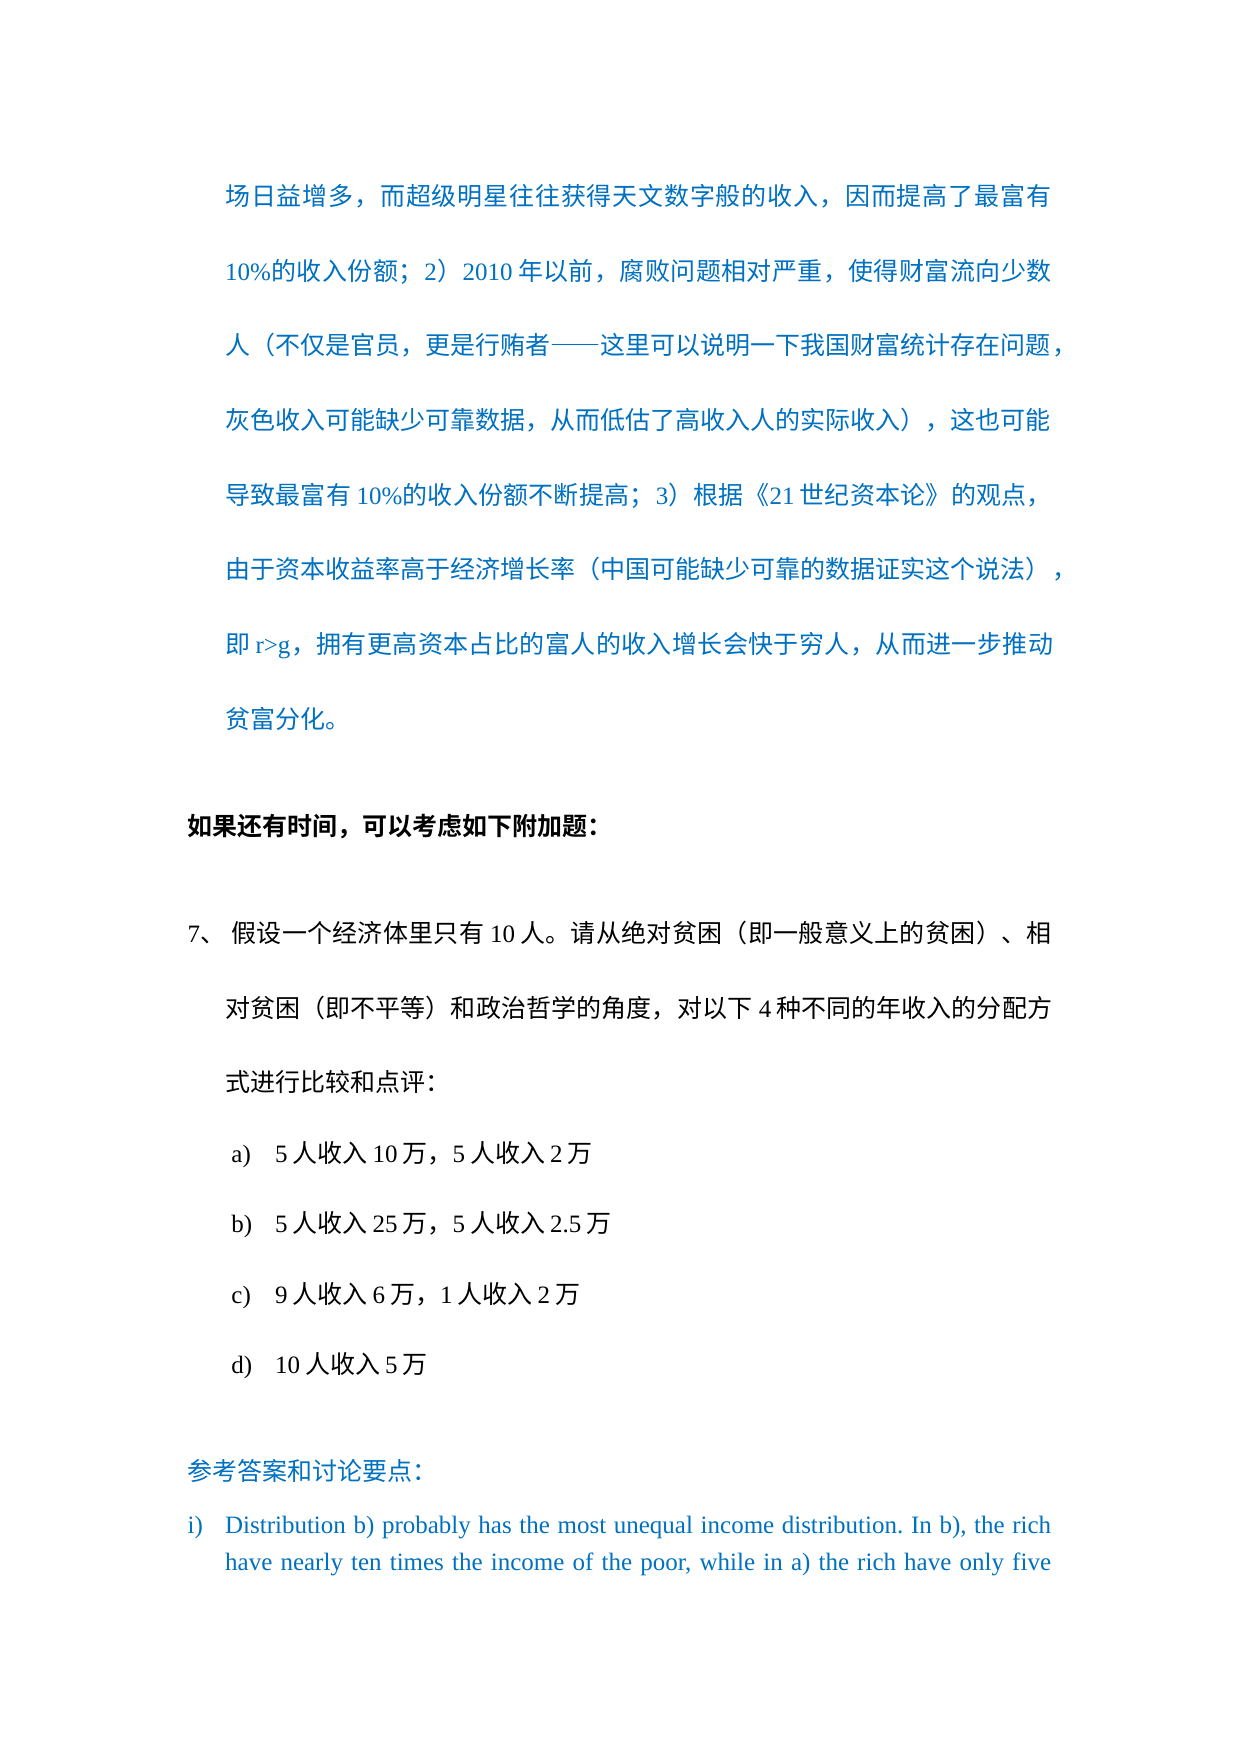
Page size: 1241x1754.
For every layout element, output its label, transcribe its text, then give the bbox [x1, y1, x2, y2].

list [187, 162, 1053, 750]
list 9人收入6万，1人收入2万 [231, 1260, 1053, 1325]
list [187, 1508, 1053, 1578]
text 如果还有时间，可以考虑如下附加题： [187, 792, 1053, 857]
list 10人收入5万 [231, 1330, 1053, 1395]
list 5人收入10万，5人收入2万 [231, 1119, 1053, 1184]
text 参考答案和讨论要点： [187, 1437, 1053, 1502]
list 5人收入25万，5人收入2.5万 [231, 1189, 1053, 1254]
list 假设一个经济体里只有10人。请从绝对贫困（即一般意义上的贫困）、相对贫困（即不平等）和政治哲学的角度，对以下4种不同的年收入的分配方式进行比较和点评： [187, 899, 1053, 1113]
